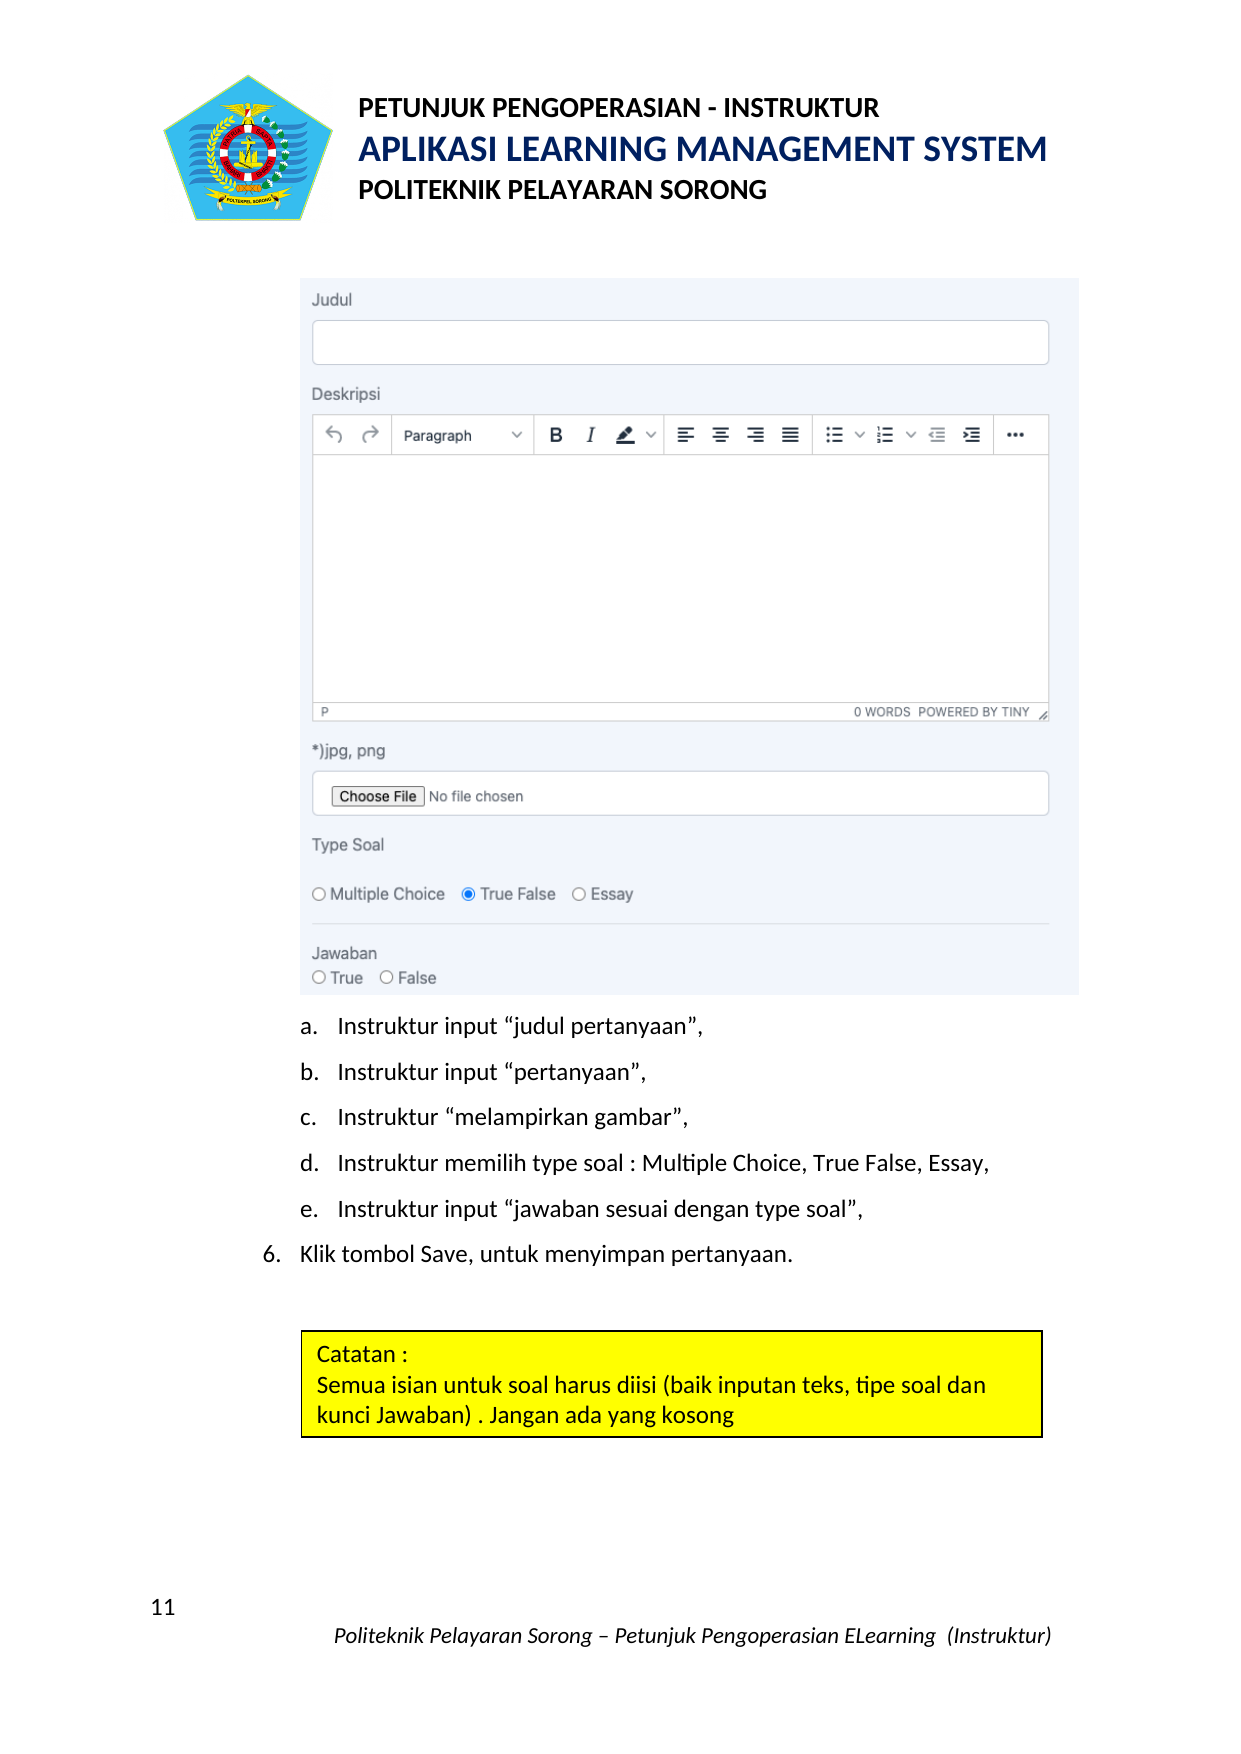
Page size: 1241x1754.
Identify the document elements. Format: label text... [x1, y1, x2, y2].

list Instruktur “melampirkan gambar”, [300, 1101, 1090, 1132]
picture [161, 73, 336, 223]
list Instruktur input “jawaban sesuai dengan type soal”, [300, 1193, 1090, 1223]
picture [300, 278, 1079, 995]
list Instruktur memilih type soal : Multiple Choice, True False, Essay, [300, 1147, 1090, 1178]
list Instruktur input “judul pertanyaan”, [300, 1010, 1090, 1041]
list Klik tombol Save, untuk menyimpan pertanyaan. [262, 1239, 1090, 1269]
list Instruktur input “pertanyaan”, [300, 1056, 1090, 1086]
